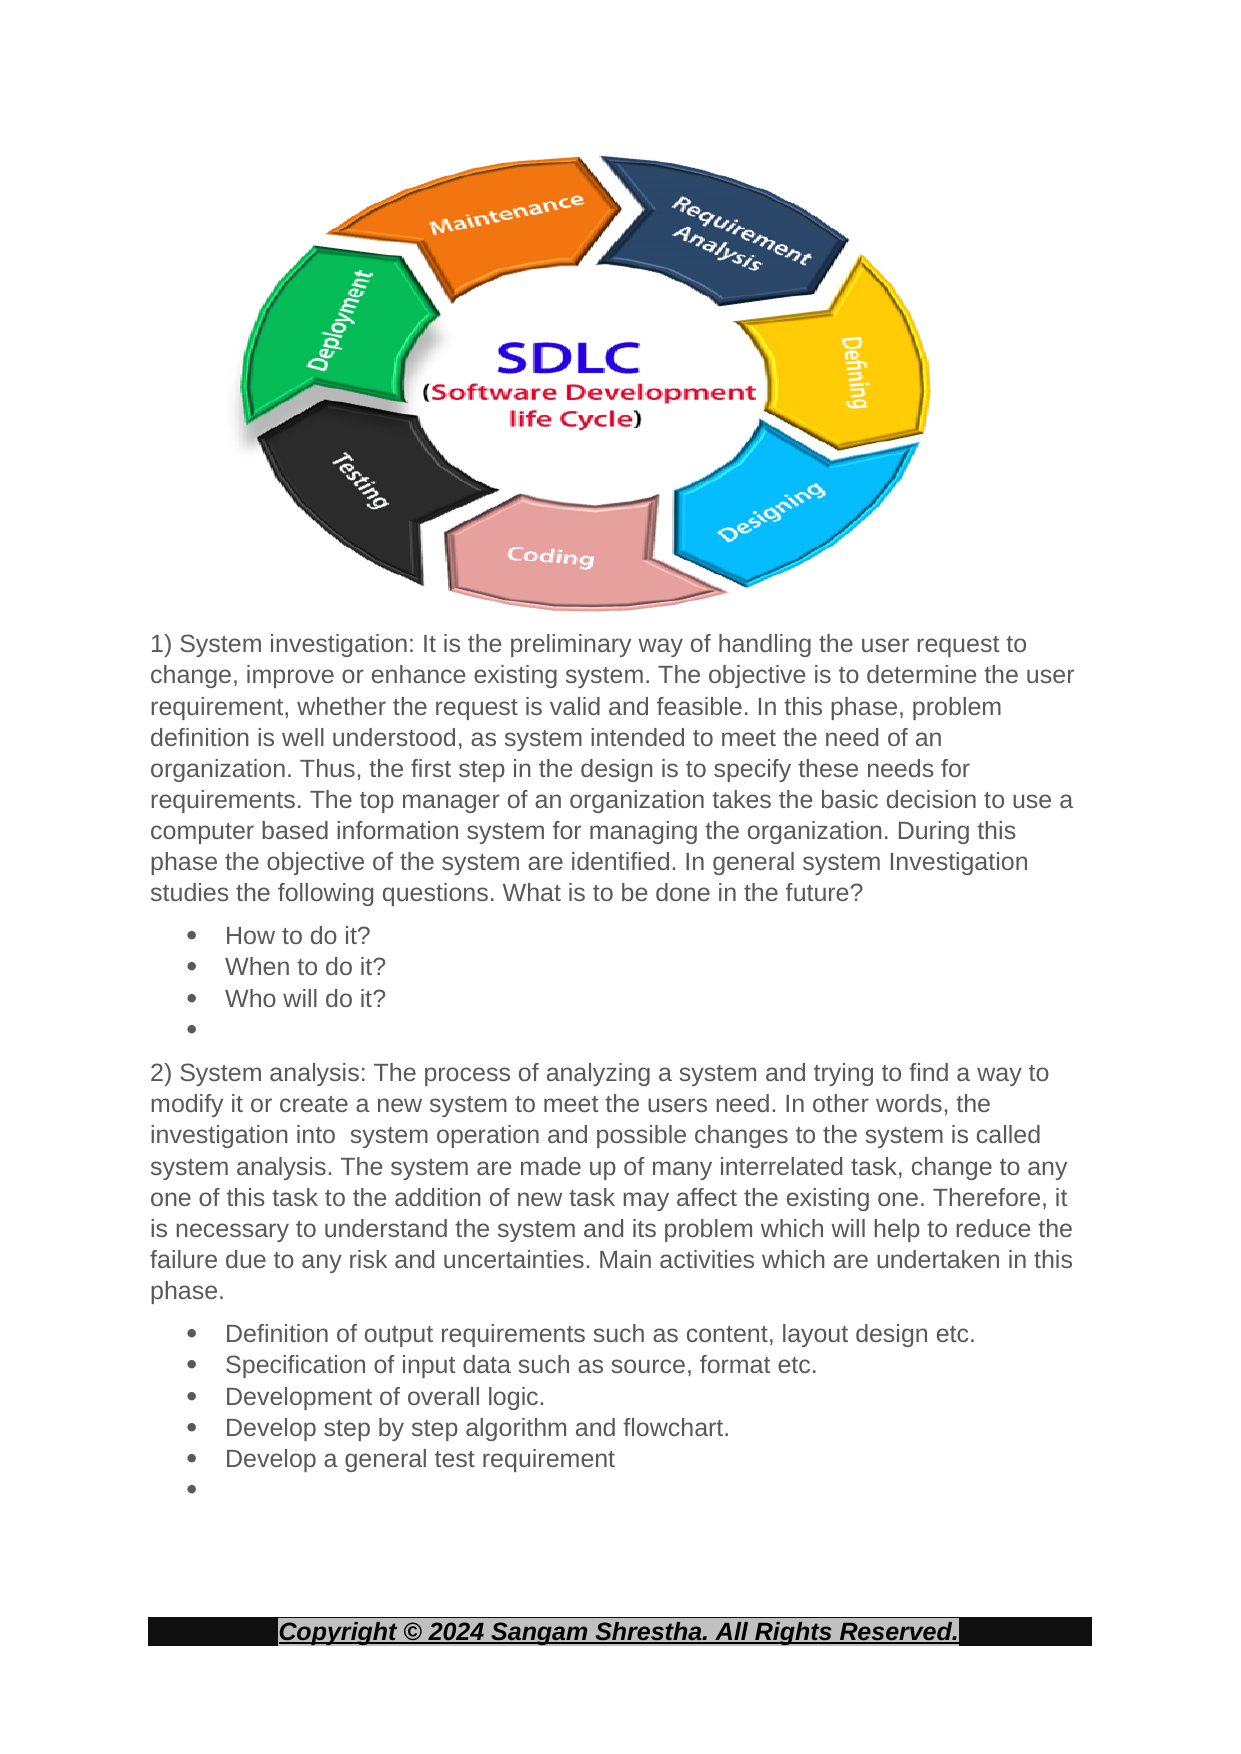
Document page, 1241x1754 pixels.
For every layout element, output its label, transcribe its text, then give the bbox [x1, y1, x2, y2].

list Specification of input data such as source, format etc. [187, 1350, 1090, 1379]
list Development of overall logic. [187, 1381, 1090, 1410]
list Who will do it? [187, 983, 1090, 1012]
text 2) System analysis: The process of analyzing a system and trying to find a way to modify it or create a new system to meet the users need. In other words, the investigation into system operation and possible changes to the system is called system analysis. The system are made up of many interrelated task, change to any one of this task to the addition of new task may affect the existing one. Therefore, it is necessary to understand the system and its problem which will help to reduce the failure due to any risk and uncertainties. Main activities which are undertaken in this phase. [150, 1058, 1090, 1304]
list When to do it? [187, 952, 1090, 981]
text 1) System investigation: It is the preliminary way of handling the user request to change, improve or enhance existing system. The objective is to determine the user requirement, whether the request is valid and feasible. In this phase, problem definition is well understood, as system intended to meet the need of an organization. Thus, the first step in the design is to specify these needs for requirements. The top manager of an organization takes the basic decision to use a computer based information system for managing the organization. During this phase the objective of the system are identified. In general system Investigation studies the following questions. What is to be done in the future? [150, 629, 1090, 906]
list Develop step by step algorithm and flowchart. [187, 1413, 1090, 1441]
list Develop a general test requirement [187, 1444, 1090, 1473]
list How to do it? [187, 921, 1090, 950]
list Definition of output requirements such as content, layout design etc. [187, 1319, 1090, 1348]
